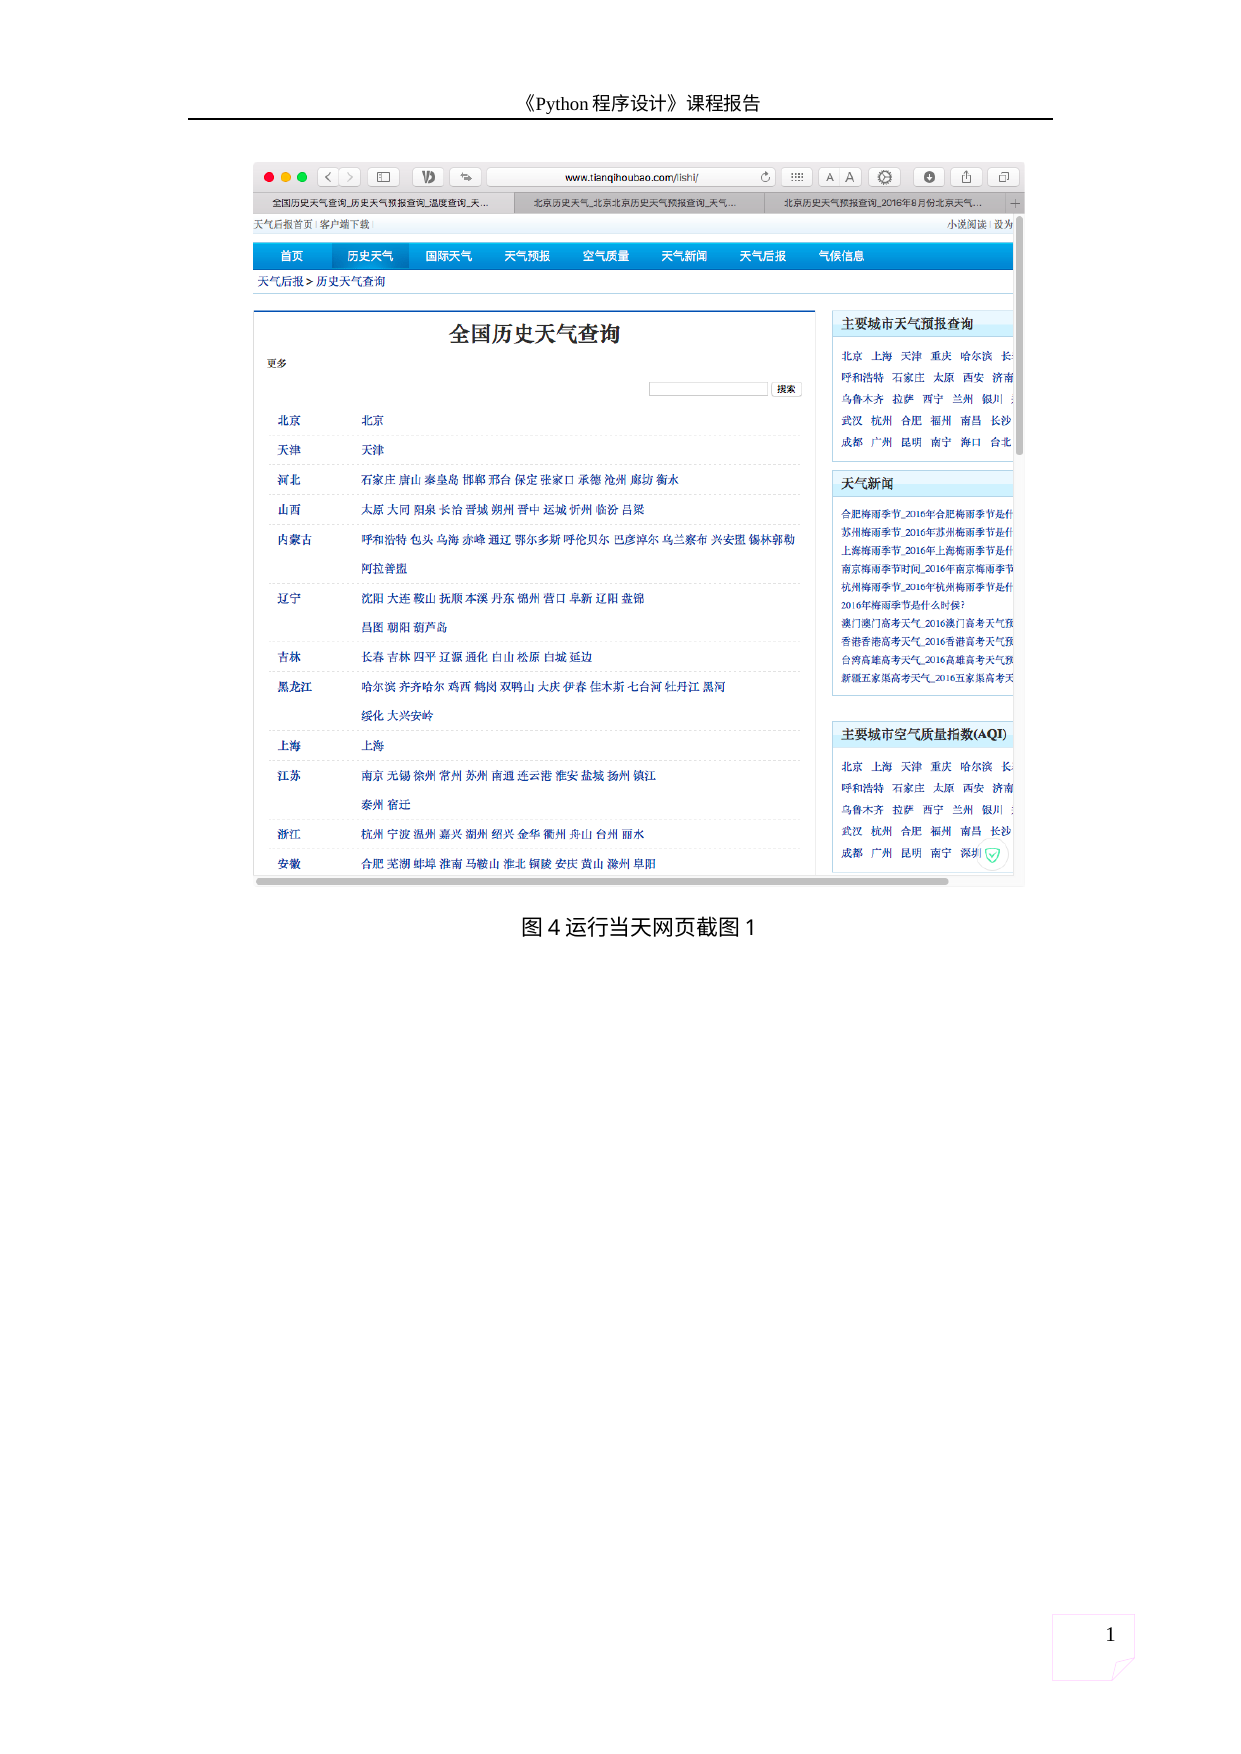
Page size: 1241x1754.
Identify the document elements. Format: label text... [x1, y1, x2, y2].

picture [253, 162, 1025, 887]
picture [620, 251, 627, 260]
picture [530, 251, 538, 259]
text 图 4 运行当天网页截图1 [187, 909, 1053, 942]
picture [699, 252, 706, 259]
picture [856, 252, 862, 260]
picture [253, 255, 348, 267]
